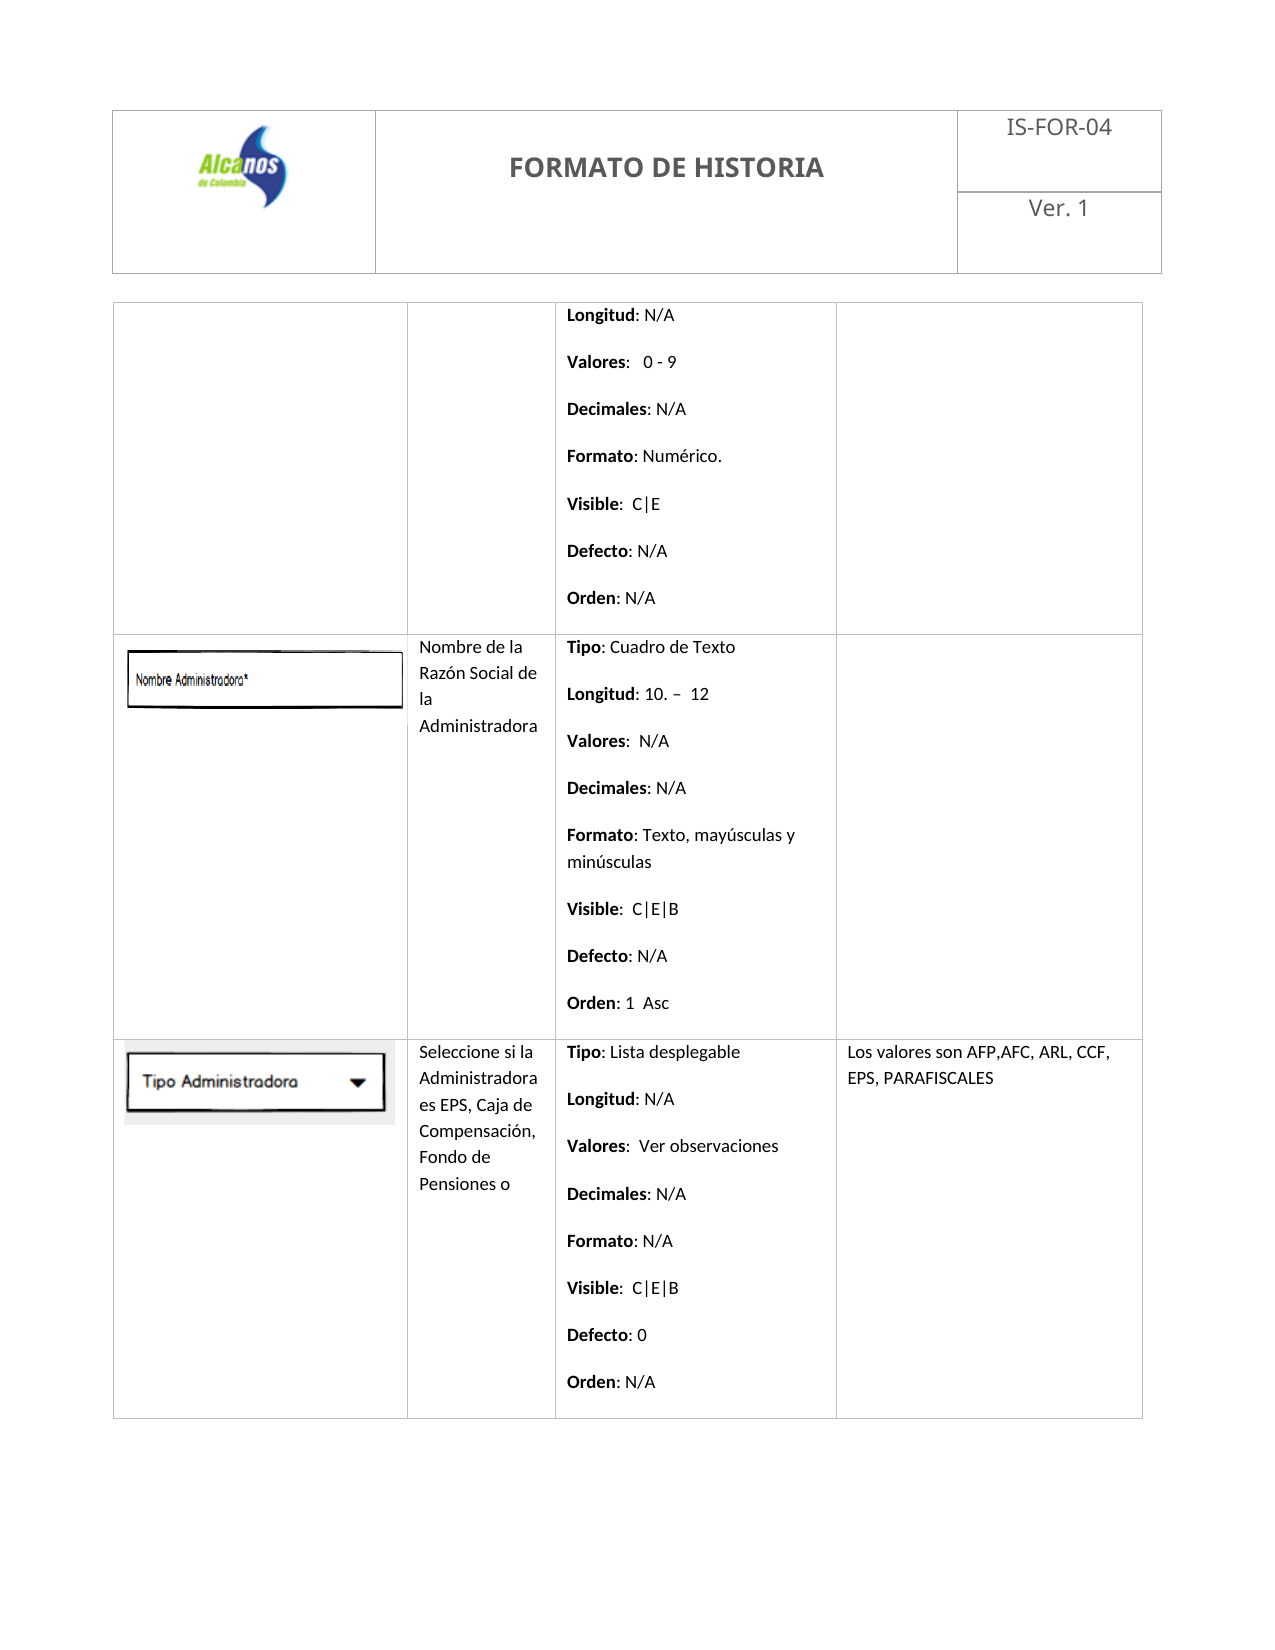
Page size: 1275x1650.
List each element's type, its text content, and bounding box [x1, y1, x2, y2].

table_cell [114, 303, 407, 634]
table_cell Seleccione si la Administradora es EPS, Caja de Compensación, Fondo de Pensiones o [408, 1040, 555, 1418]
table_cell Los valores son AFP,AFC, ARL, CCF, EPS, PARAFISCALES [837, 1040, 1142, 1418]
table_cell [408, 303, 555, 634]
table_cell Tipo: Lista desplegable Longitud: N/A Valores: Ver observaciones Decimales: N/A Formato: N/A Visible: C|E|B Defecto: 0 Orden: N/A [556, 1040, 836, 1418]
table_cell [837, 635, 1142, 1039]
picture [124, 635, 408, 725]
table_cell Tipo: Cuadro de Texto Longitud: N/A Valores: 0 - 9 Decimales: N/A Formato: Numérico. Visible: C|E Defecto: N/A Orden: N/A [556, 303, 836, 634]
picture [124, 1040, 396, 1125]
picture [183, 120, 304, 214]
table_cell [114, 1040, 407, 1418]
table_cell [837, 303, 1142, 634]
table_cell Tipo: Cuadro de Texto Longitud: 10. – 12 Valores: N/A Decimales: N/A Formato: Texto, mayúsculas y minúsculas Visible: C|E|B Defecto: N/A Orden: 1 Asc [556, 635, 836, 1039]
table_cell [114, 635, 407, 1039]
table_cell Nombre de la Razón Social de la Administradora [408, 635, 555, 1039]
